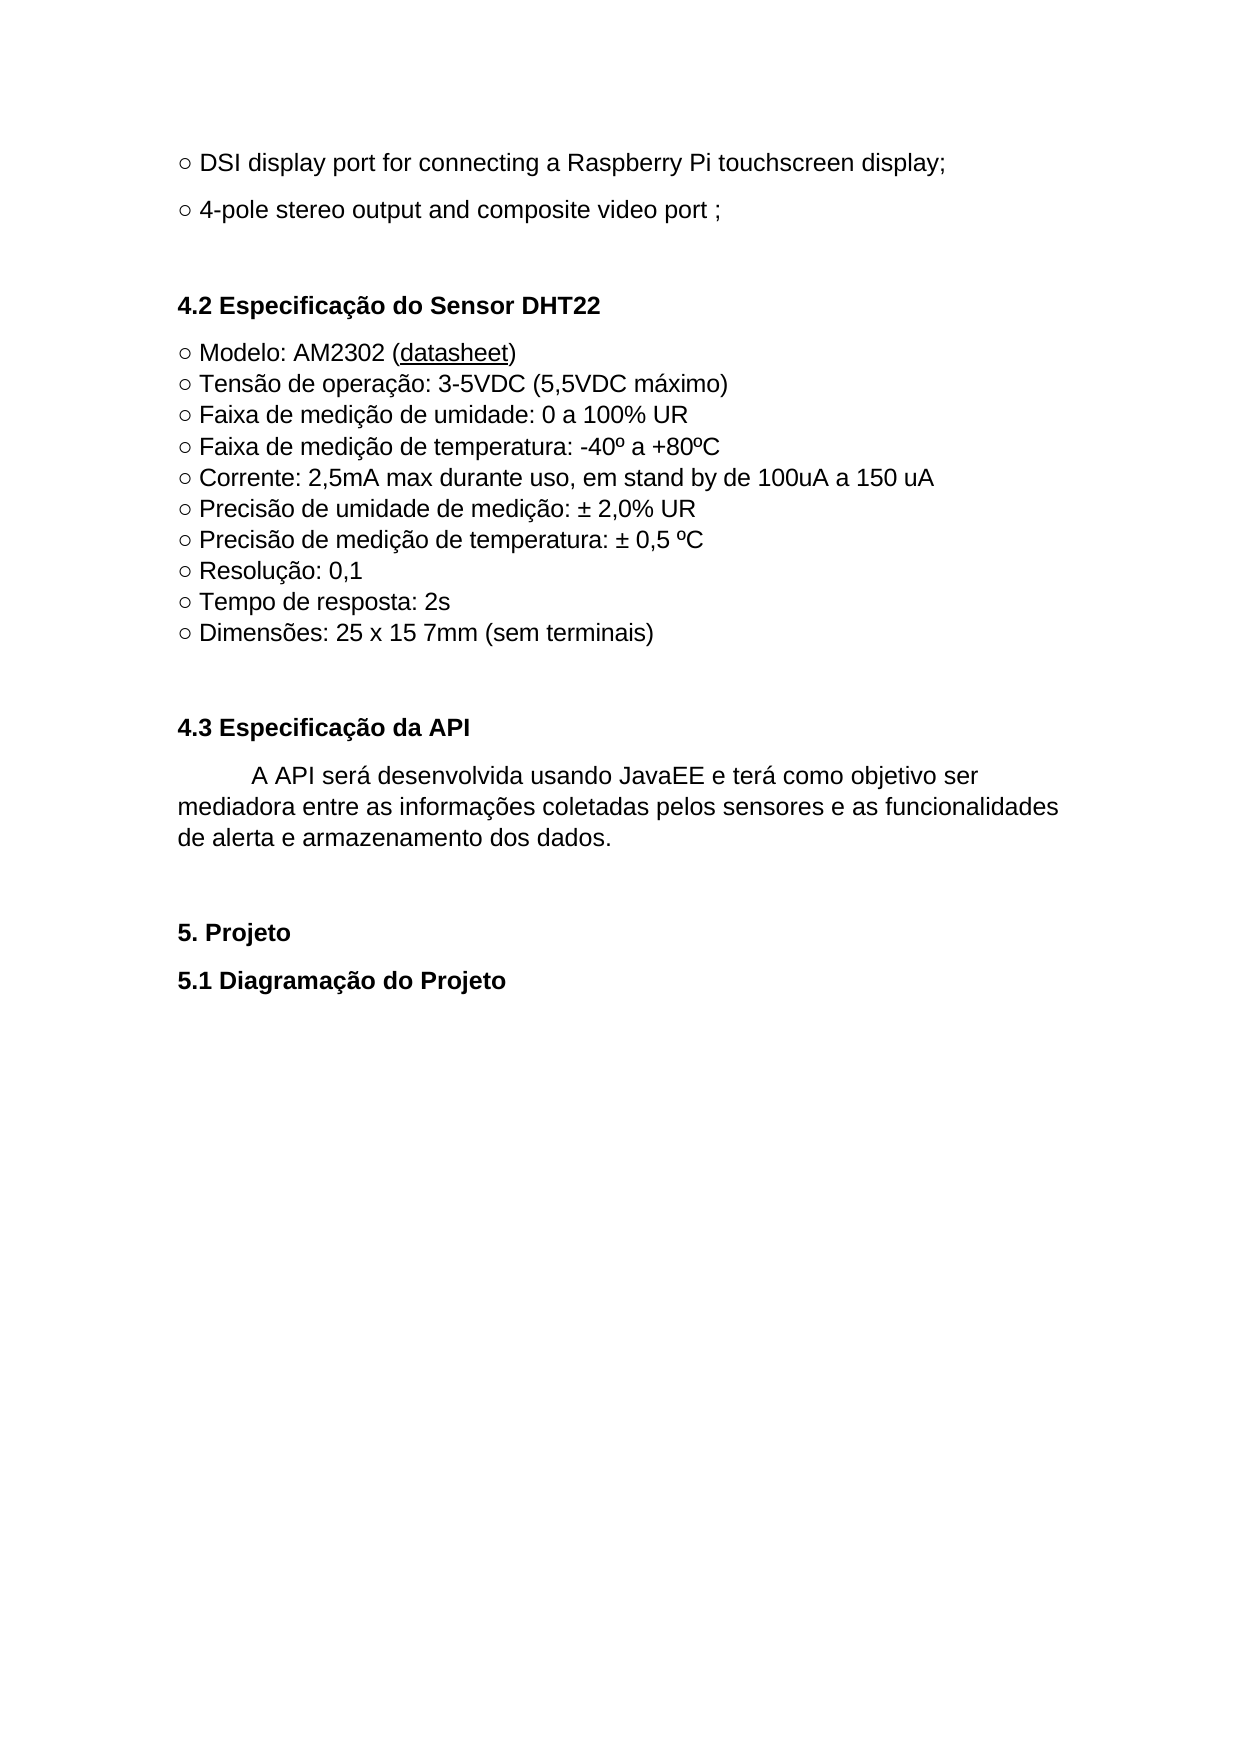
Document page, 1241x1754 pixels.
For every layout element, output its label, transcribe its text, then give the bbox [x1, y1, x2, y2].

text ○ 4-pole stereo output and composite video port ; [177, 195, 1063, 224]
text A API será desenvolvida usando JavaEE e terá como objetivo ser mediadora entre as informações coletadas pelos sensores e as funcionalidades de alerta e armazenamento dos dados. [177, 761, 1063, 852]
text 4.3 Especificação da API [177, 713, 1063, 742]
text 4.2 Especificação do Sensor DHT22 [177, 291, 1063, 319]
text 5.1 Diagramação do Projeto [177, 966, 1063, 995]
text ○ Modelo: AM2302 (datasheet) ○ Tensão de operação: 3-5VDC (5,5VDC máximo) ○ Faixa de medição de umidade: 0 a 100% UR ○ Faixa de medição de temperatura: -40º a +80ºC ○ Corrente: 2,5mA max durante uso, em stand by de 100uA a 150 uA ○ Precisão de umidade de medição: ± 2,0% UR ○ Precisão de medição de temperatura: ± 0,5 ºC ○ Resolução: 0,1 ○ Tempo de resposta: 2s ○ Dimensões: 25 x 15 7mm (sem terminais) [177, 338, 1063, 647]
text ○ DSI display port for connecting a Raspberry Pi touchscreen display; [177, 148, 1063, 176]
text 5. Projeto [177, 918, 1063, 947]
